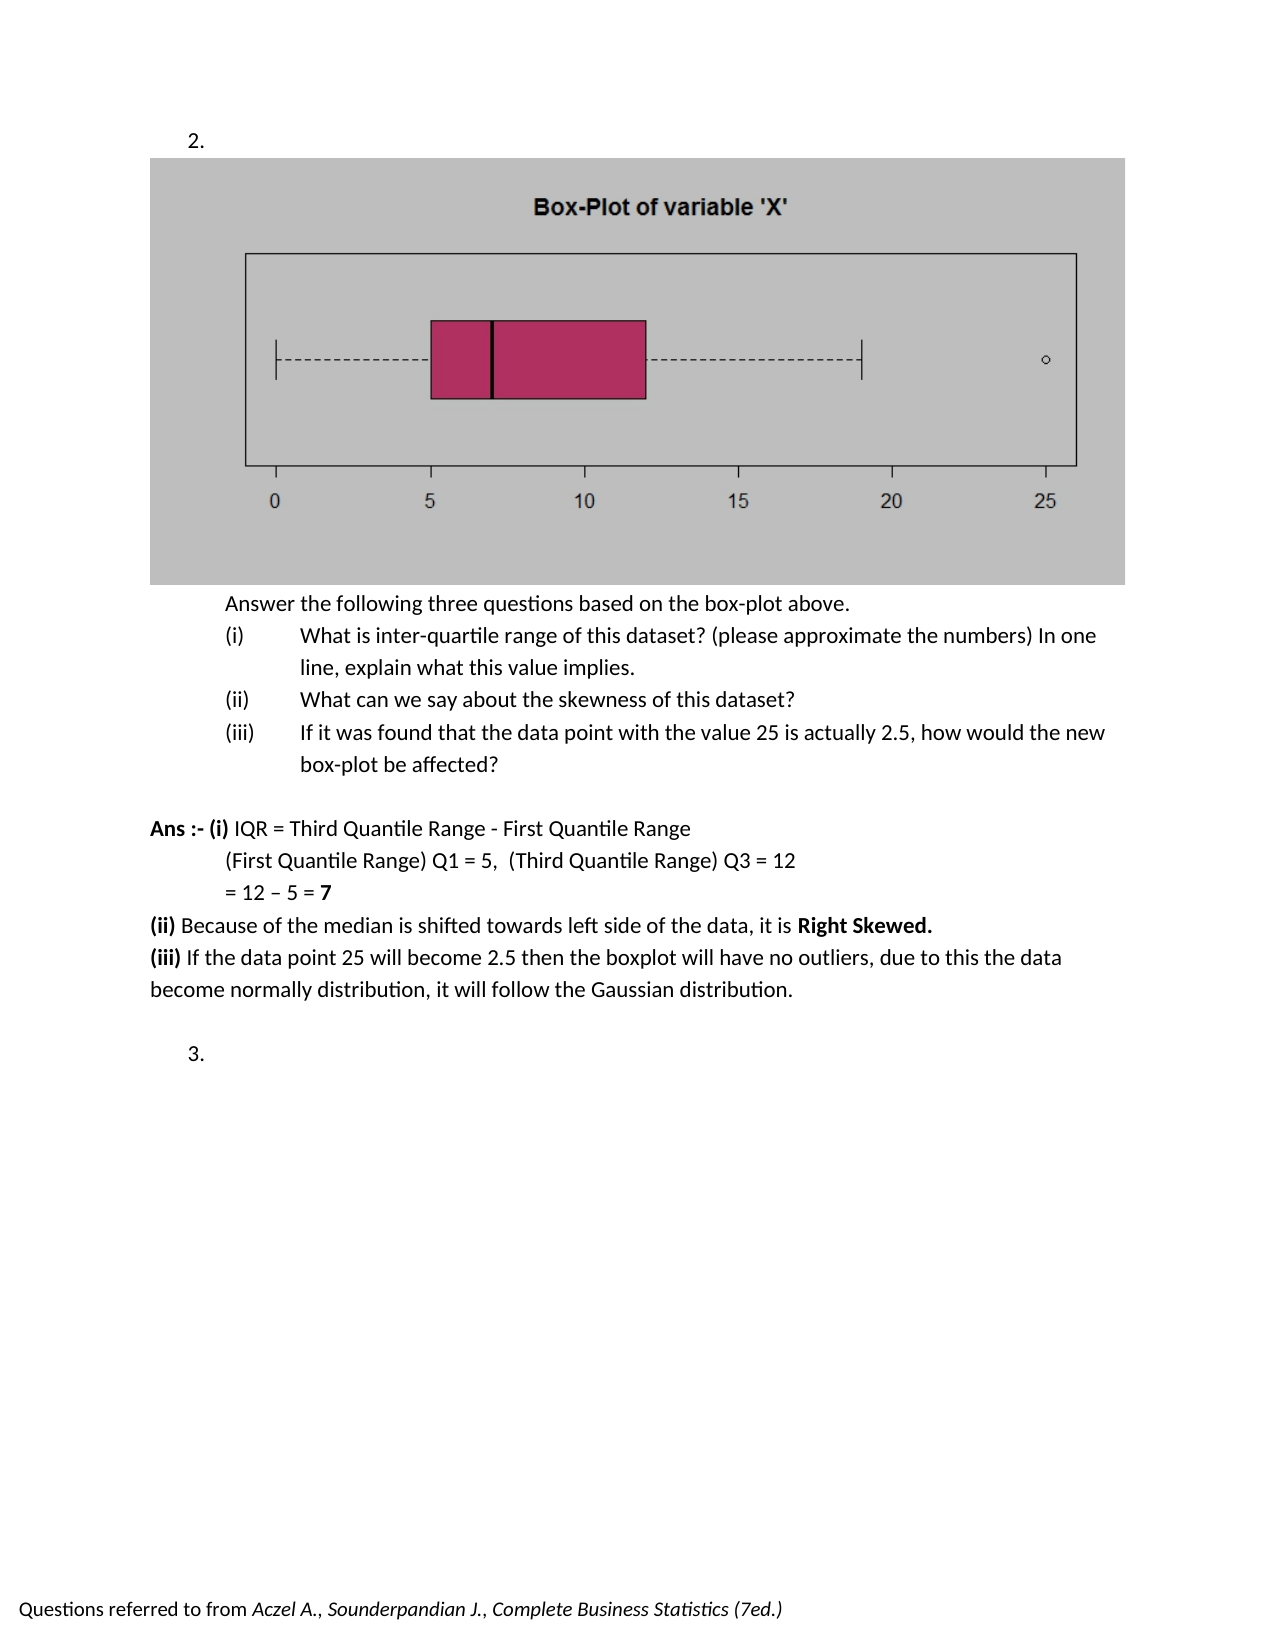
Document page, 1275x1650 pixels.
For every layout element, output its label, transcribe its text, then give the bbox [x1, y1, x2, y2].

text (iii) If the data point 25 will become 2.5 then the boxplot will have no outliers, due to this the data become normally distribution, it will follow the Gaussian distribution. [150, 943, 1125, 1003]
list Answer the following three questions based on the box-plot above. [225, 589, 1125, 617]
text (First Quantile Range) Q1 = 5, (Third Quantile Range) Q3 = 12 [150, 846, 1125, 874]
text Ans :- (i) IQR = Third Quantile Range - First Quantile Range [150, 814, 1125, 842]
picture [150, 158, 1125, 585]
list What can we say about the skewness of this dataset? [225, 685, 1125, 713]
list If it was found that the data point with the value 25 is actually 2.5, how would the new box-plot be affected? [225, 718, 1125, 778]
list What is inter-quartile range of this dataset? (please approximate the numbers) In one line, explain what this value implies. [225, 621, 1125, 681]
text = 12 – 5 = 7 [150, 878, 1125, 907]
text (ii) Because of the median is shifted towards left side of the data, it is Right Skewed. [150, 911, 1125, 939]
